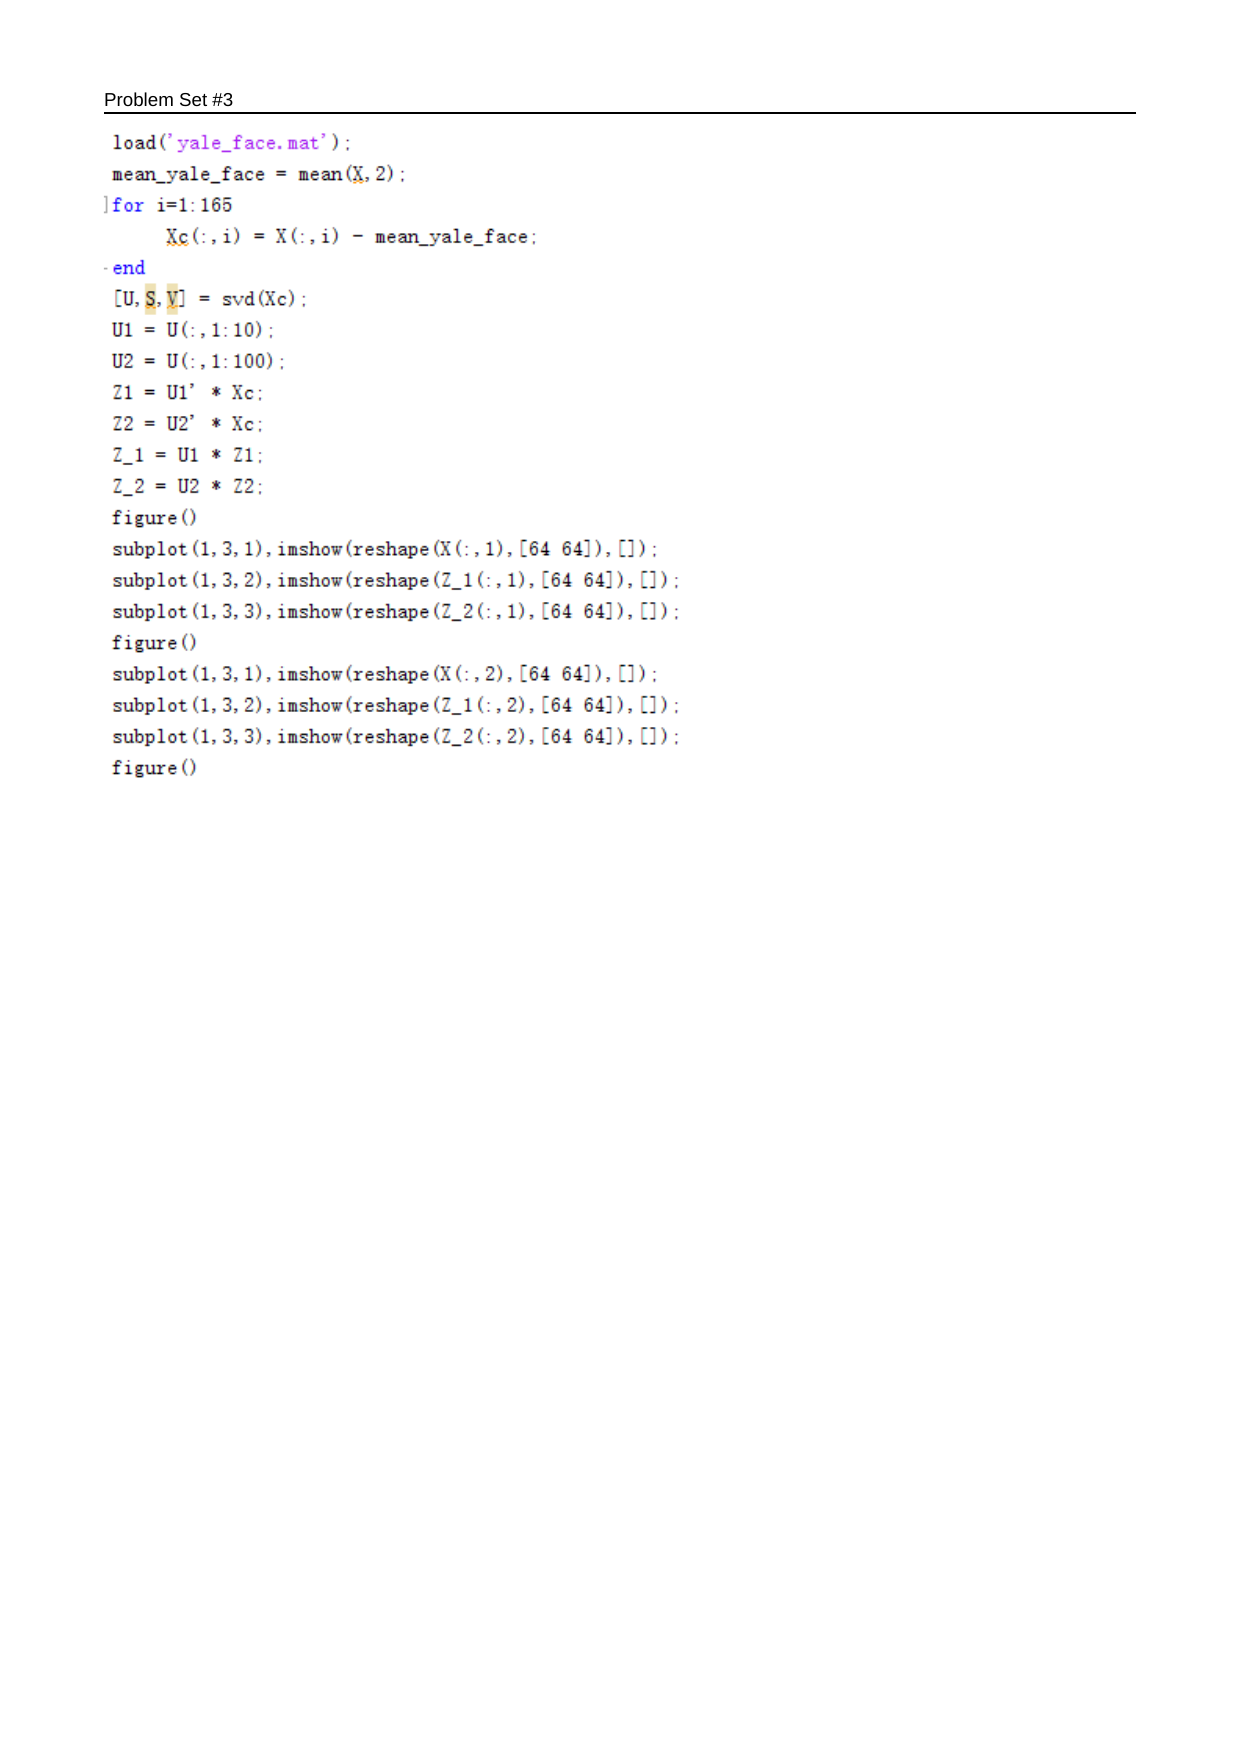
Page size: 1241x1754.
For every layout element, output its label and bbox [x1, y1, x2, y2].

picture [103, 129, 848, 787]
